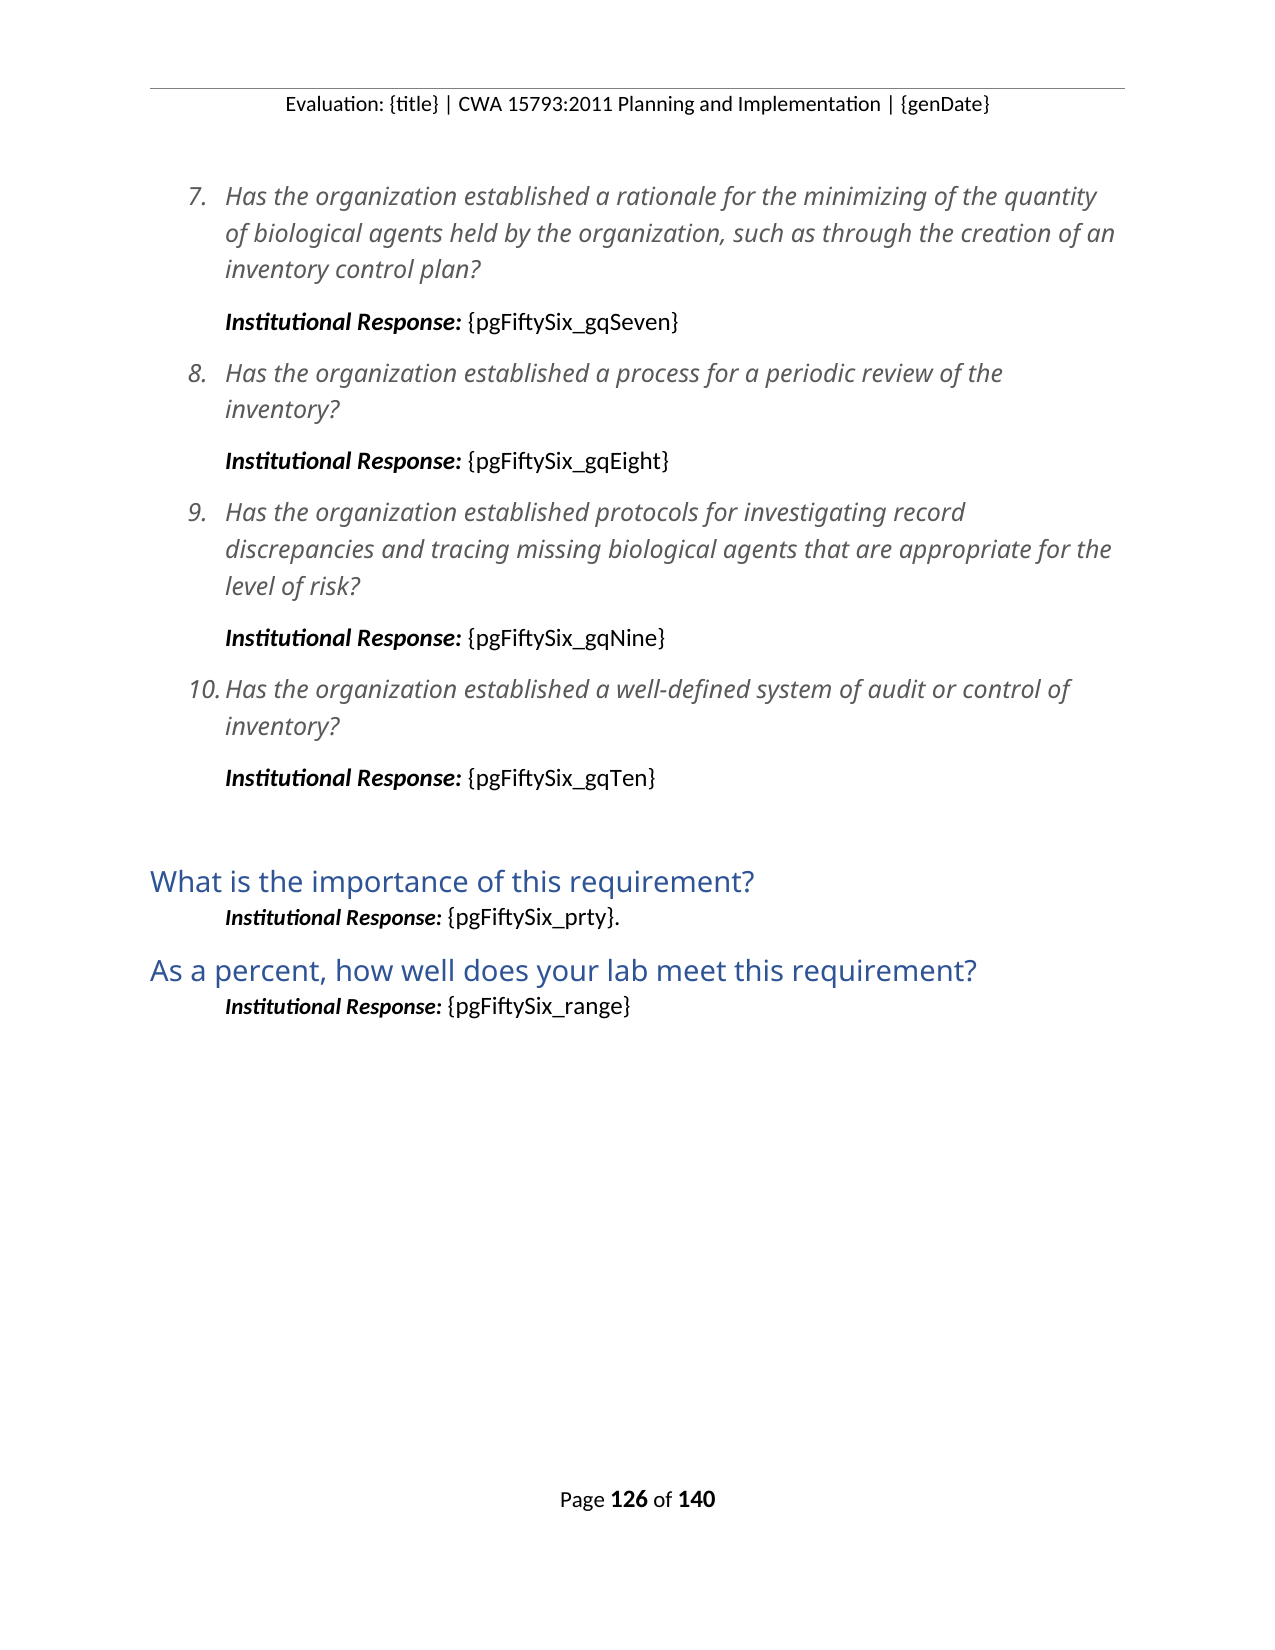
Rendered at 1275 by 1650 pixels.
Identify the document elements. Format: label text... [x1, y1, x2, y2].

text Institutional Response: {pgFiftySix_gqSeven} [225, 306, 1125, 336]
text Institutional Response: {pgFiftySix_gqNine} [225, 622, 1125, 652]
list Has the organization established a rationale for the minimizing of the quantity of biological agents held by the organization, such as through the creation of an inventory control plan? [187, 179, 1125, 286]
list Has the organization established a process for a periodic review of the inventory? [187, 355, 1125, 426]
subtitle What is the importance of this requirement? [150, 861, 1125, 901]
subtitle As a percent, how well does your lab meet this requirement? [150, 950, 1125, 990]
list Has the organization established a well-defined system of audit or control of inventory? [187, 672, 1125, 742]
text Institutional Response: {pgFiftySix_prty}. [225, 901, 1125, 931]
text Institutional Response: {pgFiftySix_range} [225, 990, 1125, 1020]
text Institutional Response: {pgFiftySix_gqTen} [225, 762, 1125, 792]
text Institutional Response: {pgFiftySix_gqEight} [225, 445, 1125, 476]
list Has the organization established protocols for investigating record discrepancies and tracing missing biological agents that are appropriate for the level of risk? [187, 495, 1125, 603]
